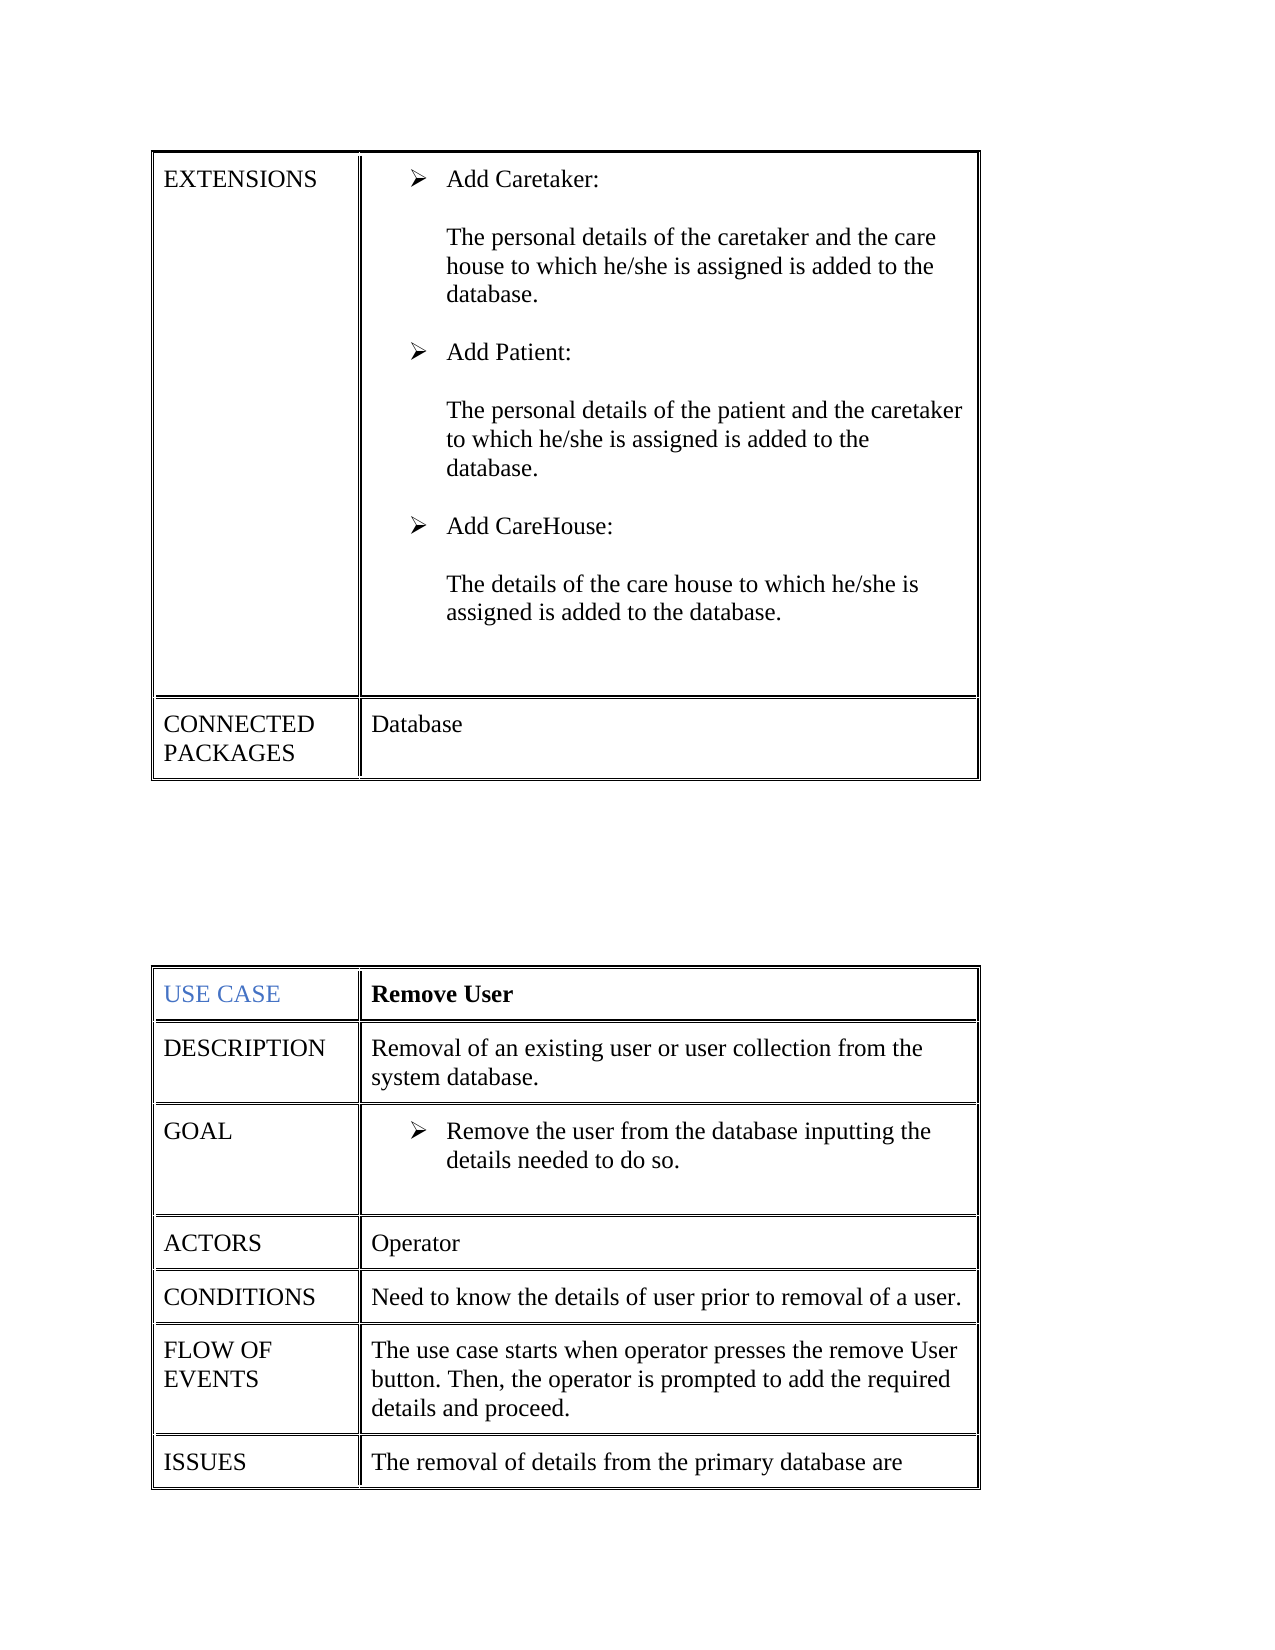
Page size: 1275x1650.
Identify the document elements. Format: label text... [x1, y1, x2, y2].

table_cell Remove the user from the database inputting the details needed to do so. [360, 1102, 979, 1214]
table_cell ISSUES [152, 1433, 360, 1487]
table_cell EXTENSIONS [154, 152, 360, 695]
table_cell Operator [360, 1214, 979, 1267]
table_cell Need to know the details of user prior to removal of a user. [362, 1268, 978, 1321]
table_cell CONNECTED PACKAGES [154, 695, 360, 778]
table_cell CONDITIONS [154, 1268, 358, 1321]
table_header Remove User [360, 969, 977, 1019]
table_cell ACTORS [152, 1214, 360, 1267]
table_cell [360, 1433, 979, 1487]
table_cell FLOW OF EVENTS [154, 1321, 358, 1433]
table_cell Add Caretaker: The personal details of the caretaker and the care house to which he/she is assigned is added to the database. Add Patient: The personal details of the patient and the caretaker to which he/she is assigned is added to the database. Add CareHouse: The details of the care house to which he/she is assigned is added to the database. [360, 153, 977, 695]
table_cell DESCRIPTION [154, 1019, 358, 1102]
table_cell Database [360, 695, 978, 778]
table_header USE CASE [154, 967, 360, 1019]
table_cell Removal of an existing user or user collection from the system database. [362, 1019, 978, 1102]
table_cell The use case starts when operator presses the remove User button. Then, the operator is prompted to add the required details and proceed. [362, 1321, 978, 1433]
table_cell GOAL [152, 1102, 360, 1214]
